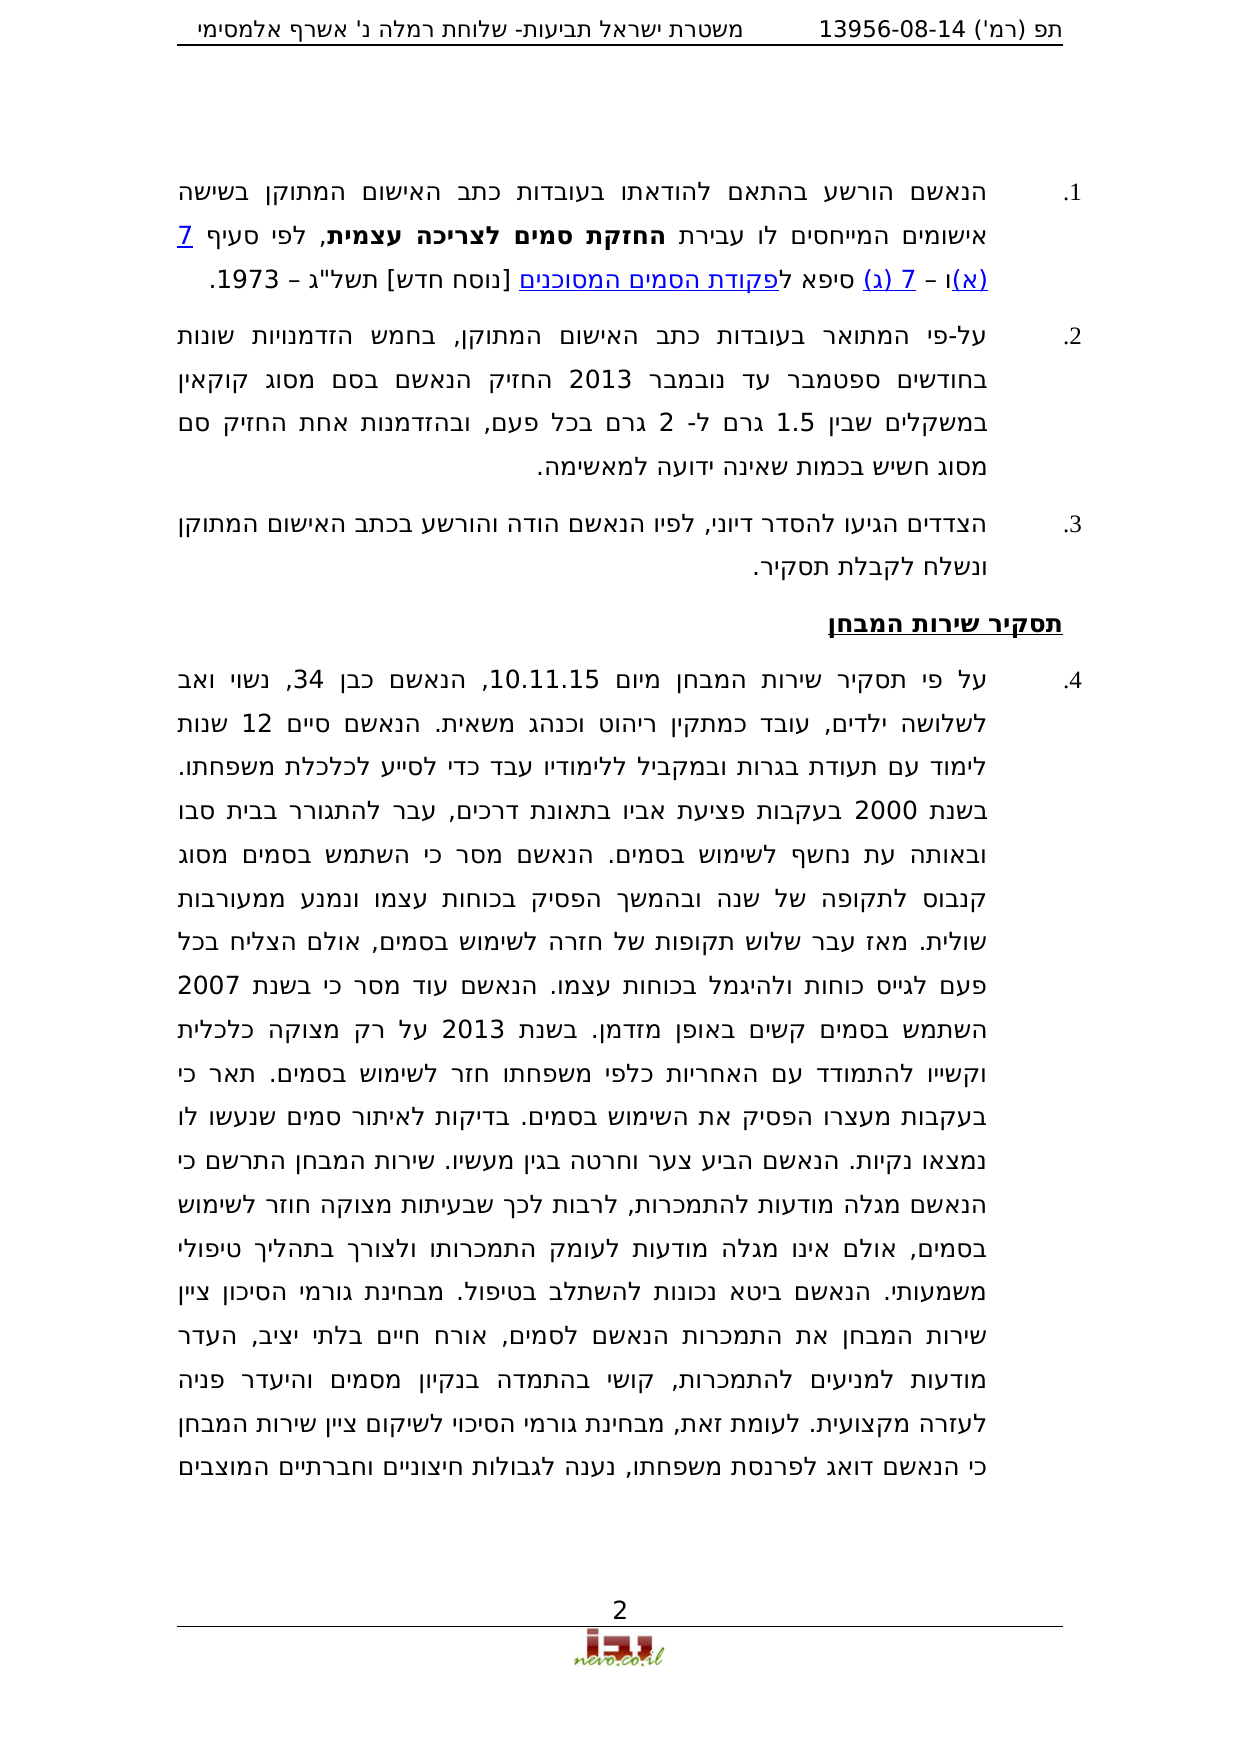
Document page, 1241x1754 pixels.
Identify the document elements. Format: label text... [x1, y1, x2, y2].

picture [574, 1628, 666, 1667]
list הצדדים הגיעו להסדר דיוני, לפיו הנאשם הודה והורשע בכתב האישום המתוקן ונשלח לקבלת תסקיר. [177, 509, 1063, 582]
text תסקיר שירות המבחן [177, 609, 1063, 638]
list הנאשם הורשע בהתאם להודאתו בעובדות כתב האישום המתוקן בשישה אישומים המייחסים לו עבירת החזקת סמים לצריכה עצמית, לפי סעיף 7 (א)ו – 7 (ג) סיפא לפקודת הסמים המסוכנים [נוסח חדש] תשל"ג – 1973. [177, 177, 1063, 294]
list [177, 665, 1063, 1482]
list על-פי המתואר בעובדות כתב האישום המתוקן, בחמש הזדמנויות שונות בחודשים ספטמבר עד נובמבר 2013 החזיק הנאשם בסם מסוג קוקאין במשקלים שבין 1.5 גרם ל- 2 גרם בכל פעם, ובהזדמנות אחת החזיק סם מסוג חשיש בכמות שאינה ידועה למאשימה. [177, 321, 1063, 482]
